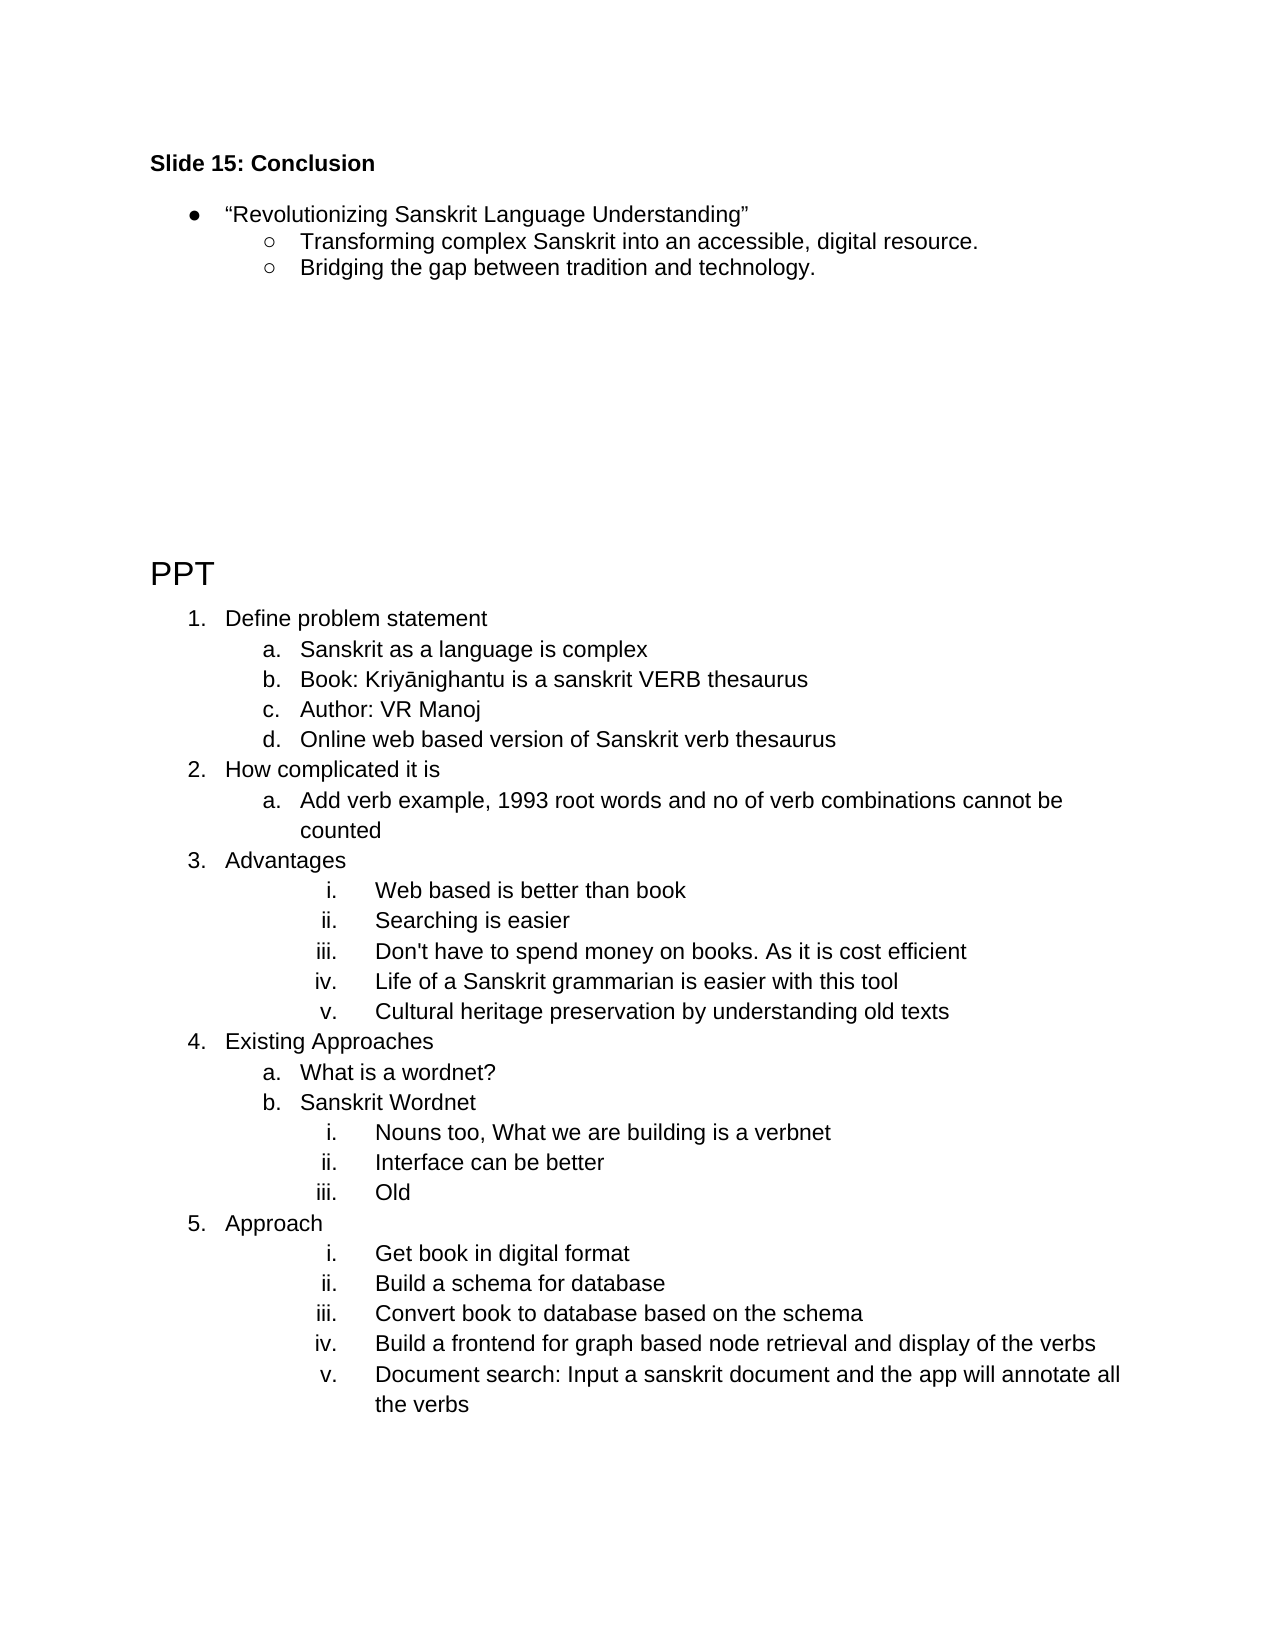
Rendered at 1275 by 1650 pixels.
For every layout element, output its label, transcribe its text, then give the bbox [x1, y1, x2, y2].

list Sanskrit Wordnet [262, 1089, 1125, 1115]
list Approach [187, 1209, 1125, 1236]
list What is a wordnet? [262, 1058, 1125, 1085]
list Advantages [187, 847, 1125, 873]
list How complicated it is [187, 756, 1125, 783]
list Convert book to database based on the schema [337, 1300, 1125, 1326]
list Nouns too, What we are building is a verbnet [337, 1119, 1125, 1145]
list Searching is easier [337, 907, 1125, 934]
list Life of a Sanskrit grammarian is easier with this tool [337, 968, 1125, 994]
subtitle PPT [150, 554, 1125, 593]
list Online web based version of Sanskrit verb thesaurus [262, 726, 1125, 752]
list “Revolutionizing Sanskrit Language Understanding” [187, 201, 1125, 228]
list Cultural heritage preservation by understanding old texts [337, 998, 1125, 1024]
list Sanskrit as a language is complex [262, 636, 1125, 662]
list Add verb example, 1993 root words and no of verb combinations cannot be counted [262, 787, 1125, 843]
list Bridging the gap between tradition and technology. [262, 254, 1125, 280]
text Slide 15: Conclusion [150, 150, 1125, 176]
list Get book in digital format [337, 1240, 1125, 1266]
list Old [337, 1179, 1125, 1206]
list Book: Kriyānighantu is a sanskrit VERB thesaurus [262, 666, 1125, 692]
list Build a frontend for graph based node retrieval and display of the verbs [337, 1330, 1125, 1357]
list Document search: Input a sanskrit document and the app will annotate all the verbs [337, 1361, 1125, 1417]
list Define problem statement [187, 605, 1125, 632]
list Don't have to spend money on books. As it is cost efficient [337, 938, 1125, 964]
list Interface can be better [337, 1149, 1125, 1175]
list Build a schema for database [337, 1270, 1125, 1296]
list Web based is better than book [337, 877, 1125, 903]
list Transforming complex Sanskrit into an accessible, digital resource. [262, 228, 1125, 254]
list Existing Approaches [187, 1028, 1125, 1054]
list Author: VR Manoj [262, 696, 1125, 722]
